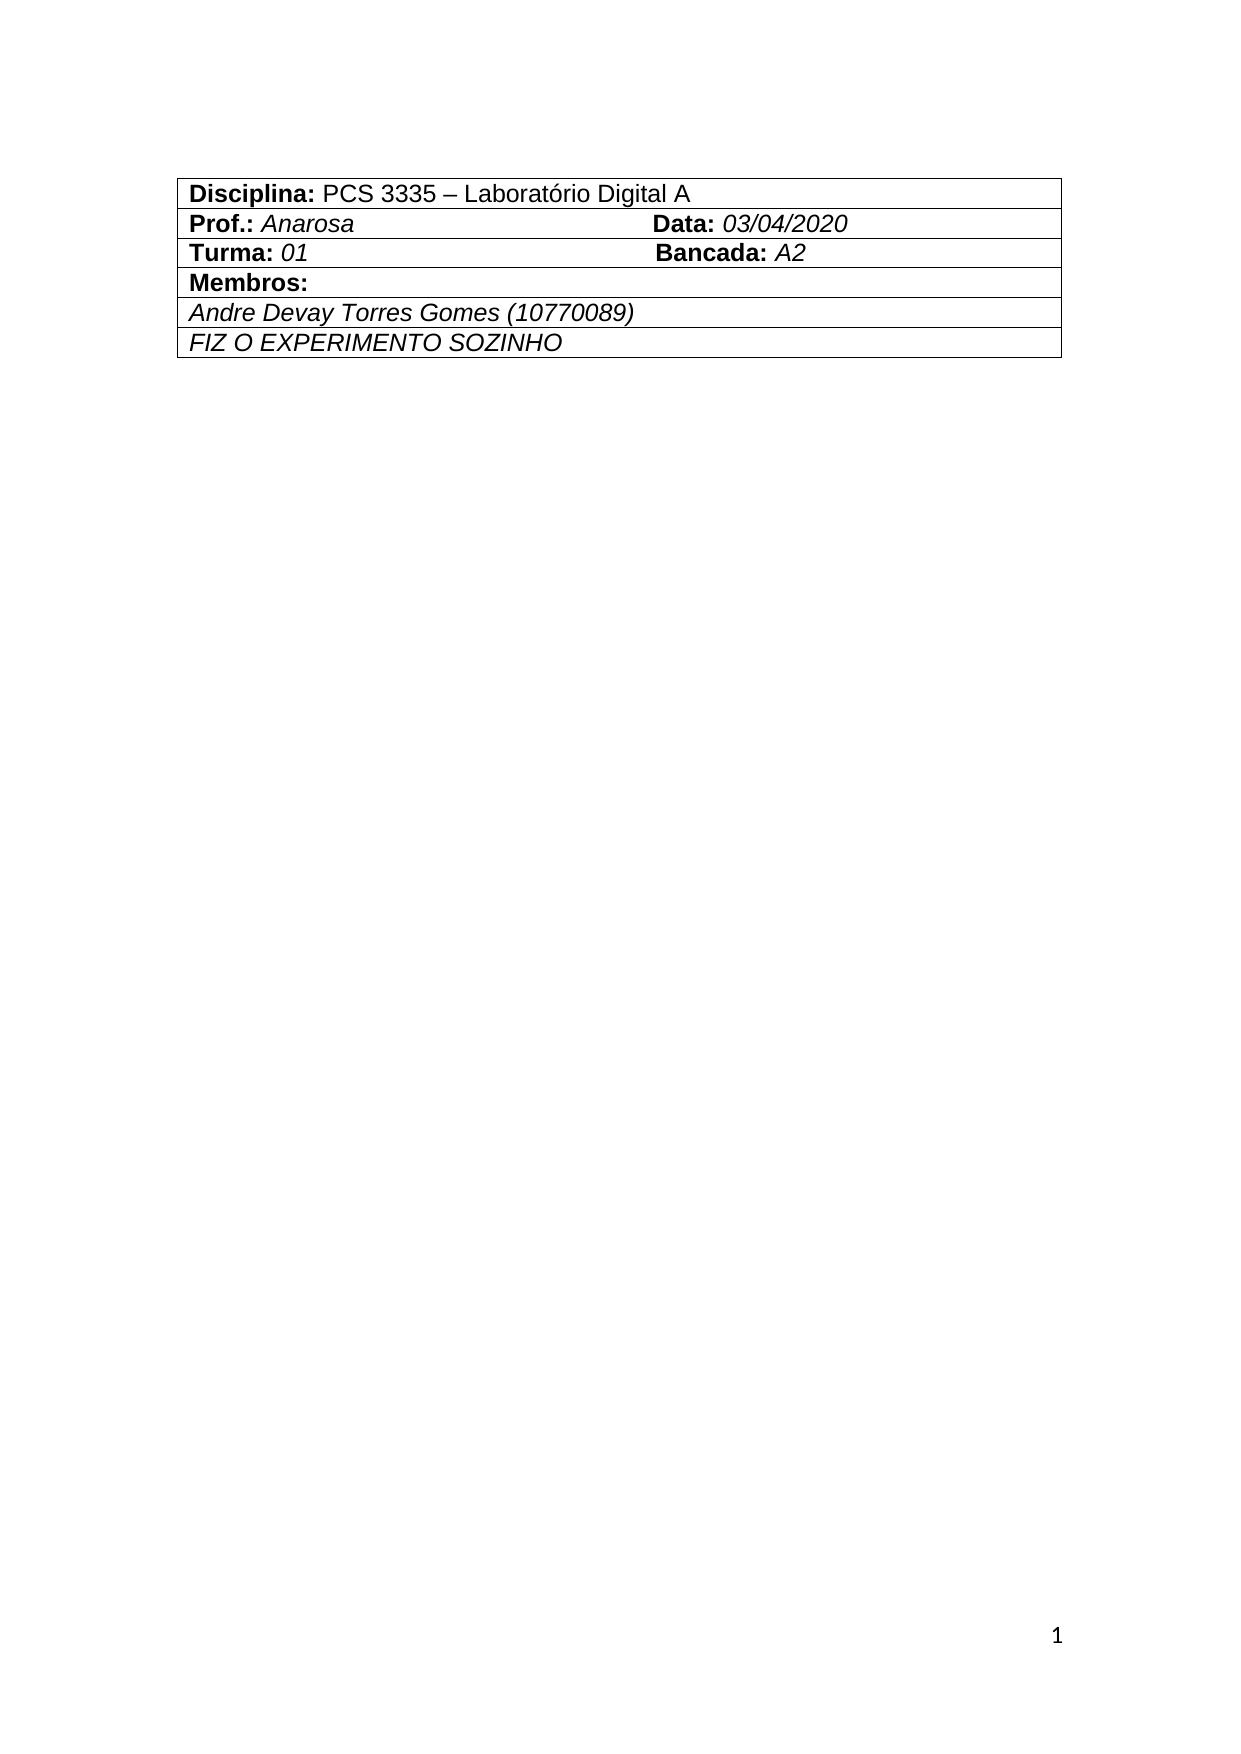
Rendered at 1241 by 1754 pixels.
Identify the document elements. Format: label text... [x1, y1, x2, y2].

table_cell Prof.: Anarosa Data: 03/04/2020 [178, 209, 1061, 237]
table_cell Membros: [178, 268, 1061, 297]
table_cell FIZ O EXPERIMENTO SOZINHO [178, 328, 1061, 357]
table_cell Andre Devay Torres Gomes (10770089) [178, 298, 1061, 327]
table_cell Turma: 01 Bancada: A2 [178, 239, 1061, 267]
table_header Disciplina: PCS 3335 – Laboratório Digital A [178, 179, 1061, 208]
